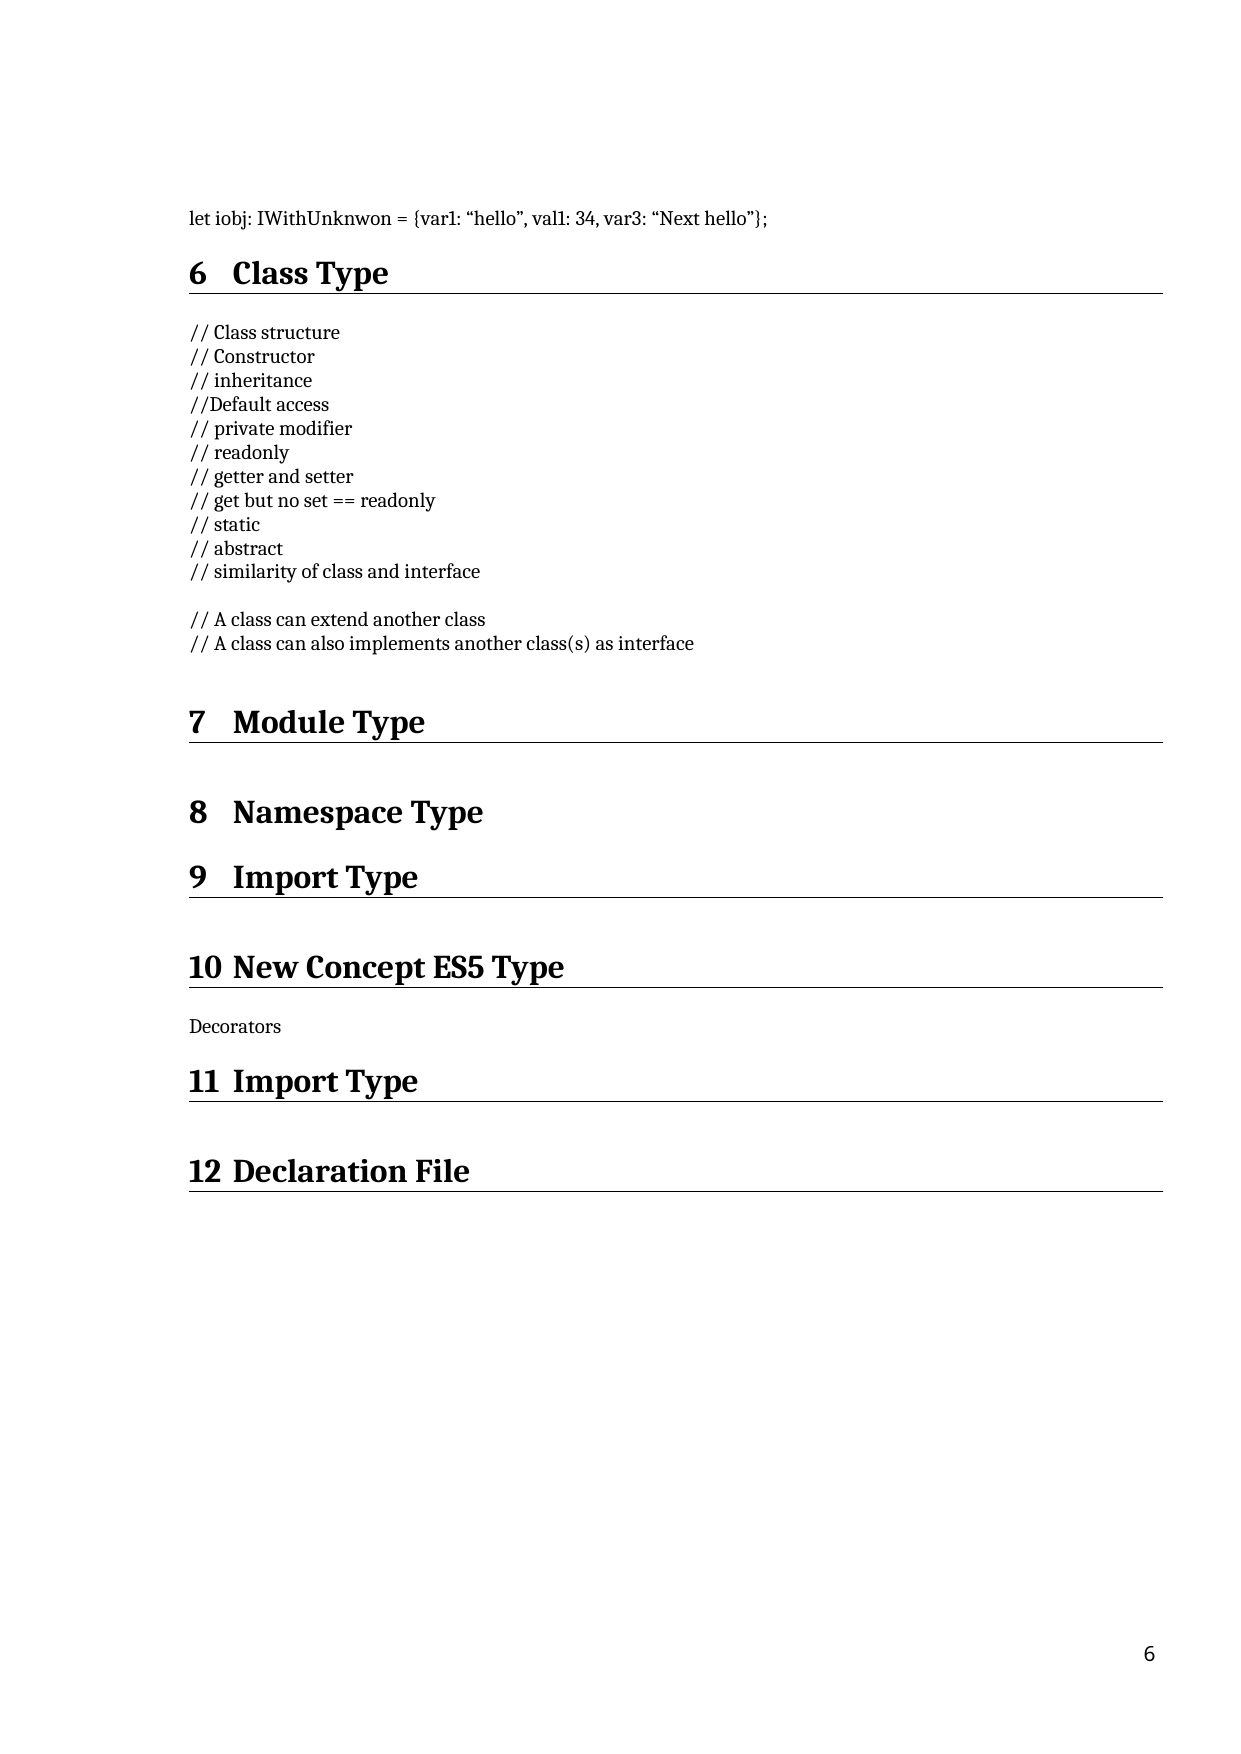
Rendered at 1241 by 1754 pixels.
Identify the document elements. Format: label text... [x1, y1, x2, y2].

list New Concept ES5 Type [189, 949, 1163, 987]
text // inheritance [189, 368, 1163, 392]
text Decorators [189, 1014, 1163, 1038]
text // Constructor [189, 344, 1163, 368]
text //Default access [189, 392, 1163, 416]
text // static [189, 512, 1163, 536]
text // private modifier [189, 416, 1163, 440]
text // getter and setter [189, 464, 1163, 488]
list Namespace Type [189, 794, 1163, 832]
list Module Type [189, 704, 1163, 742]
list Import Type [189, 859, 1163, 897]
text // A class can extend another class [189, 608, 1163, 632]
list Declaration File [189, 1152, 1163, 1191]
text // A class can also implements another class(s) as interface [189, 632, 1163, 656]
text let iobj: IWithUnknwon = {var1: “hello”, val1: 34, var3: “Next hello”}; [189, 207, 1163, 231]
text // readonly [189, 440, 1163, 464]
list Import Type [189, 1062, 1163, 1101]
text // abstract [189, 536, 1163, 560]
list Class Type [189, 255, 1163, 293]
text // get but no set == readonly [189, 488, 1163, 512]
text // similarity of class and interface [189, 560, 1163, 584]
text // Class structure [189, 321, 1163, 344]
